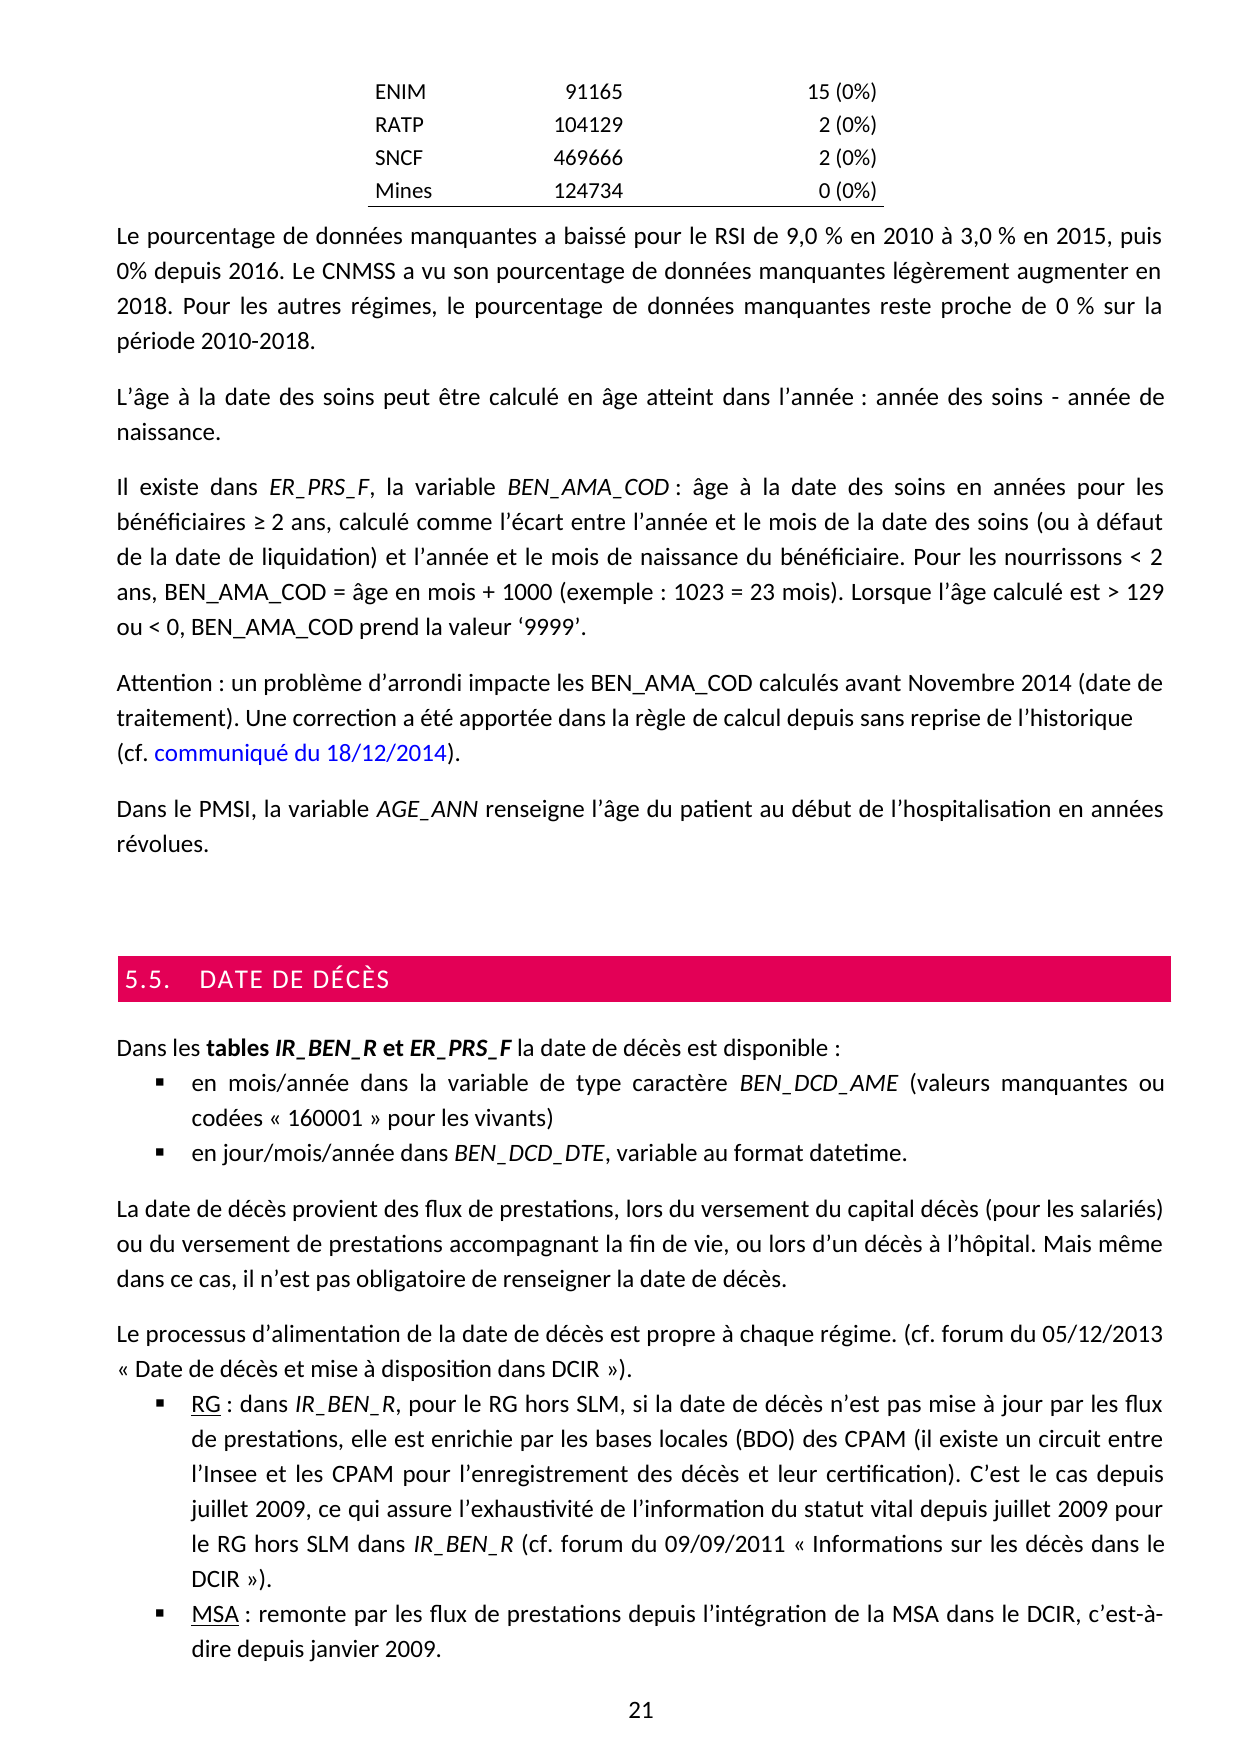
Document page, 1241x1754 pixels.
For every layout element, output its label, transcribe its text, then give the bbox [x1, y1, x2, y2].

table_cell Mines [368, 174, 493, 206]
table_cell 104129 [493, 108, 630, 141]
table_cell 91165 [493, 75, 630, 108]
table_cell 124734 [493, 174, 630, 206]
table_cell 469666 [493, 141, 630, 173]
list MSA : remonte par les flux de prestations depuis l’intégration de la MSA dans le DCIR, c’est-à-dire depuis janvier 2009. [154, 1598, 1165, 1664]
table_cell 0 (0%) [630, 174, 884, 206]
text Dans les tables IR_BEN_R et ER_PRS_F la date de décès est disponible : [116, 1032, 1165, 1062]
table_cell RATP [368, 108, 493, 141]
text Le processus d’alimentation de la date de décès est propre à chaque régime. (cf. forum du 05/12/2013 « Date de décès et mise à disposition dans DCIR »). [116, 1318, 1165, 1384]
list en mois/année dans la variable de type caractère BEN_DCD_AME (valeurs manquantes ou codées « 160001 » pour les vivants) [154, 1067, 1165, 1132]
table_cell SNCF [368, 141, 493, 173]
text La date de décès provient des flux de prestations, lors du versement du capital décès (pour les salariés) ou du versement de prestations accompagnant la fin de vie, ou lors d’un décès à l’hôpital. Mais même dans ce cas, il n’est pas obligatoire de renseigner la date de décès. [116, 1193, 1165, 1293]
text Attention : un problème d’arrondi impacte les BEN_AMA_COD calculés avant Novembre 2014 (date de traitement). Une correction a été apportée dans la règle de calcul depuis sans reprise de l’historique [116, 667, 1165, 733]
text Il existe dans ER_PRS_F, la variable BEN_AMA_COD : âge à la date des soins en années pour les bénéficiaires ≥ 2 ans, calculé comme l’écart entre l’année et le mois de la date des soins (ou à défaut de la date de liquidation) et l’année et le mois de naissance du bénéficiaire. Pour les nourrissons < 2 ans, BEN_AMA_COD = âge en mois + 1000 (exemple : 1023 = 23 mois). Lorsque l’âge calculé est > 129 ou < 0, BEN_AMA_COD prend la valeur ‘9999’. [116, 471, 1165, 642]
table_cell 15 (0%) [630, 75, 884, 108]
table_cell ENIM [368, 75, 493, 108]
text Le pourcentage de données manquantes a baissé pour le RSI de 9,0 % en 2010 à 3,0 % en 2015, puis 0% depuis 2016. Le CNMSS a vu son pourcentage de données manquantes légèrement augmenter en 2018. Pour les autres régimes, le pourcentage de données manquantes reste proche de 0 % sur la période 2010-2018. [116, 220, 1162, 355]
text L’âge à la date des soins peut être calculé en âge atteint dans l’année : année des soins - année de naissance. [116, 381, 1165, 446]
table_cell 2 (0%) [630, 108, 884, 141]
subtitle Date de décès [124, 963, 1165, 996]
table_cell 2 (0%) [630, 141, 884, 173]
text (cf. communiqué du 18/12/2014). [116, 737, 1165, 768]
list en jour/mois/année dans BEN_DCD_DTE, variable au format datetime. [154, 1137, 1165, 1167]
list RG : dans IR_BEN_R, pour le RG hors SLM, si la date de décès n’est pas mise à jour par les flux de prestations, elle est enrichie par les bases locales (BDO) des CPAM (il existe un circuit entre l’Insee et les CPAM pour l’enregistrement des décès et leur certification). C’est le cas depuis juillet 2009, ce qui assure l’exhaustivité de l’information du statut vital depuis juillet 2009 pour le RG hors SLM dans IR_BEN_R (cf. forum du 09/09/2011 « Informations sur les décès dans le DCIR »). [154, 1388, 1165, 1594]
text Dans le PMSI, la variable AGE_ANN renseigne l’âge du patient au début de l’hospitalisation en années révolues. [116, 793, 1165, 859]
